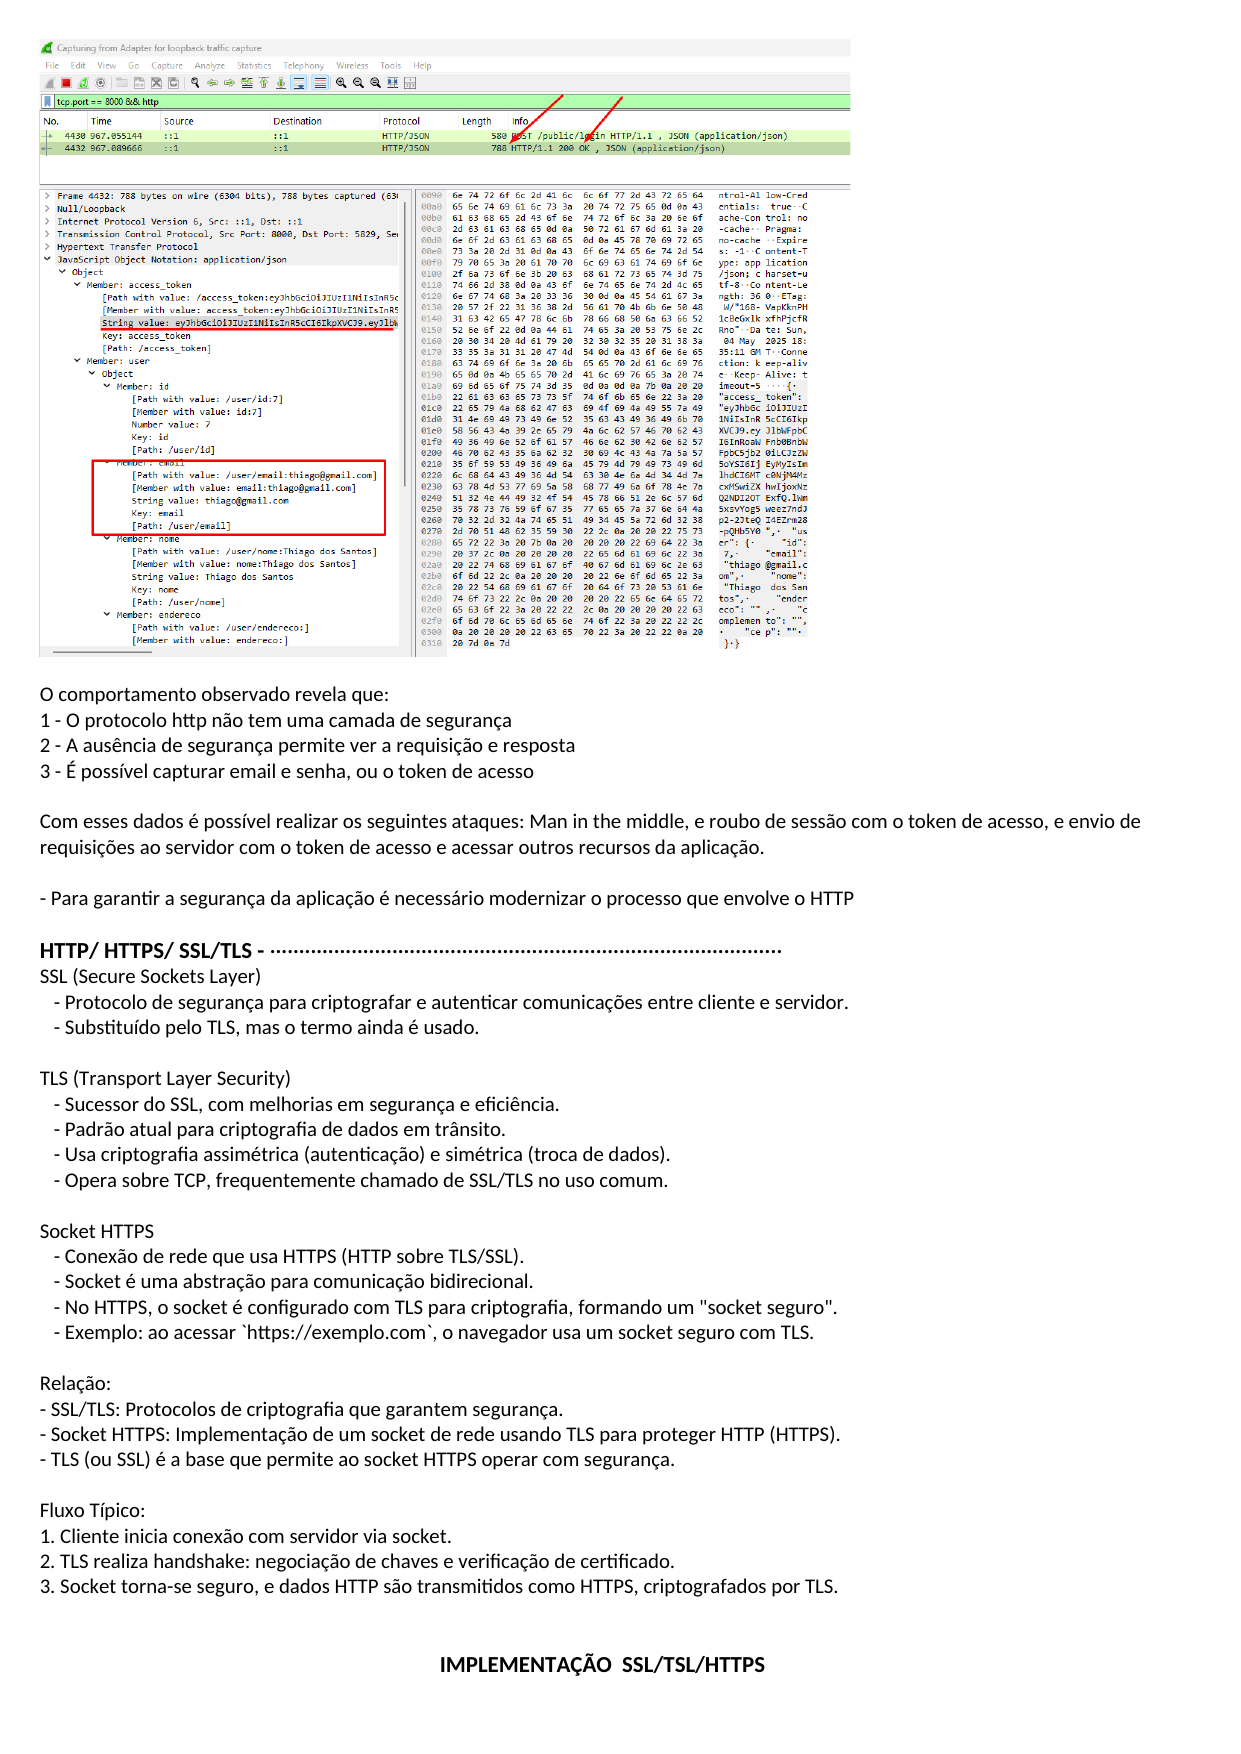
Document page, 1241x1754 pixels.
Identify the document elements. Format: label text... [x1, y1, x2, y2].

text Fluxo Típico: [39, 1497, 1165, 1523]
text 2. TLS realiza handshake: negociação de chaves e verificação de certificado. [39, 1548, 1165, 1574]
text - SSL/TLS: Protocolos de criptografia que garantem segurança. [39, 1396, 1165, 1421]
text HTTP/ HTTPS/ SSL/TLS - [39, 936, 1165, 964]
picture [39, 39, 851, 657]
text - Socket HTTPS: Implementação de um socket de rede usando TLS para proteger HTTP (HTTPS). [39, 1421, 1165, 1447]
text - Padrão atual para criptografia de dados em trânsito. [39, 1116, 1165, 1142]
text 1. Cliente inicia conexão com servidor via socket. [39, 1523, 1165, 1548]
text - Conexão de rede que usa HTTPS (HTTP sobre TLS/SSL). [39, 1243, 1165, 1269]
text - Exemplo: ao acessar `https://exemplo.com`, o navegador usa um socket seguro com TLS. [39, 1319, 1165, 1345]
text - Protocolo de segurança para criptografar e autenticar comunicações entre cliente e servidor. [39, 989, 1165, 1014]
text 3 - É possível capturar email e senha, ou o token de acesso [39, 758, 1165, 783]
text - Sucessor do SSL, com melhorias em segurança e eficiência. [39, 1091, 1165, 1116]
text IMPLEMENTAÇÃO SSL/TSL/HTTPS [39, 1650, 1165, 1678]
text 1 - O protocolo http não tem uma camada de segurança [39, 707, 1165, 732]
text Socket HTTPS [39, 1218, 1165, 1243]
text TLS (Transport Layer Security) [39, 1065, 1165, 1091]
text - Socket é uma abstração para comunicação bidirecional. [39, 1269, 1165, 1294]
text - TLS (ou SSL) é a base que permite ao socket HTTPS operar com segurança. [39, 1447, 1165, 1472]
text - Usa criptografia assimétrica (autenticação) e simétrica (troca de dados). [39, 1142, 1165, 1167]
text - Opera sobre TCP, frequentemente chamado de SSL/TLS no uso comum. [39, 1167, 1165, 1192]
text O comportamento observado revela que: [39, 682, 1165, 707]
text Relação: [39, 1370, 1165, 1396]
text 3. Socket torna-se seguro, e dados HTTP são transmitidos como HTTPS, criptografados por TLS. [39, 1574, 1165, 1599]
text - Substituído pelo TLS, mas o termo ainda é usado. [39, 1014, 1165, 1040]
text 2 - A ausência de segurança permite ver a requisição e resposta [39, 732, 1165, 758]
text SSL (Secure Sockets Layer) [39, 964, 1165, 989]
text - No HTTPS, o socket é configurado com TLS para criptografia, formando um "socket seguro". [39, 1294, 1165, 1319]
text Com esses dados é possível realizar os seguintes ataques: Man in the middle, e roubo de sessão com o token de acesso, e envio de requisições ao servidor com o token de acesso e acessar outros recursos da aplicação. - Para garantir a segurança da aplicação é necessário modernizar o processo que envolve o HTTP [39, 809, 1165, 910]
